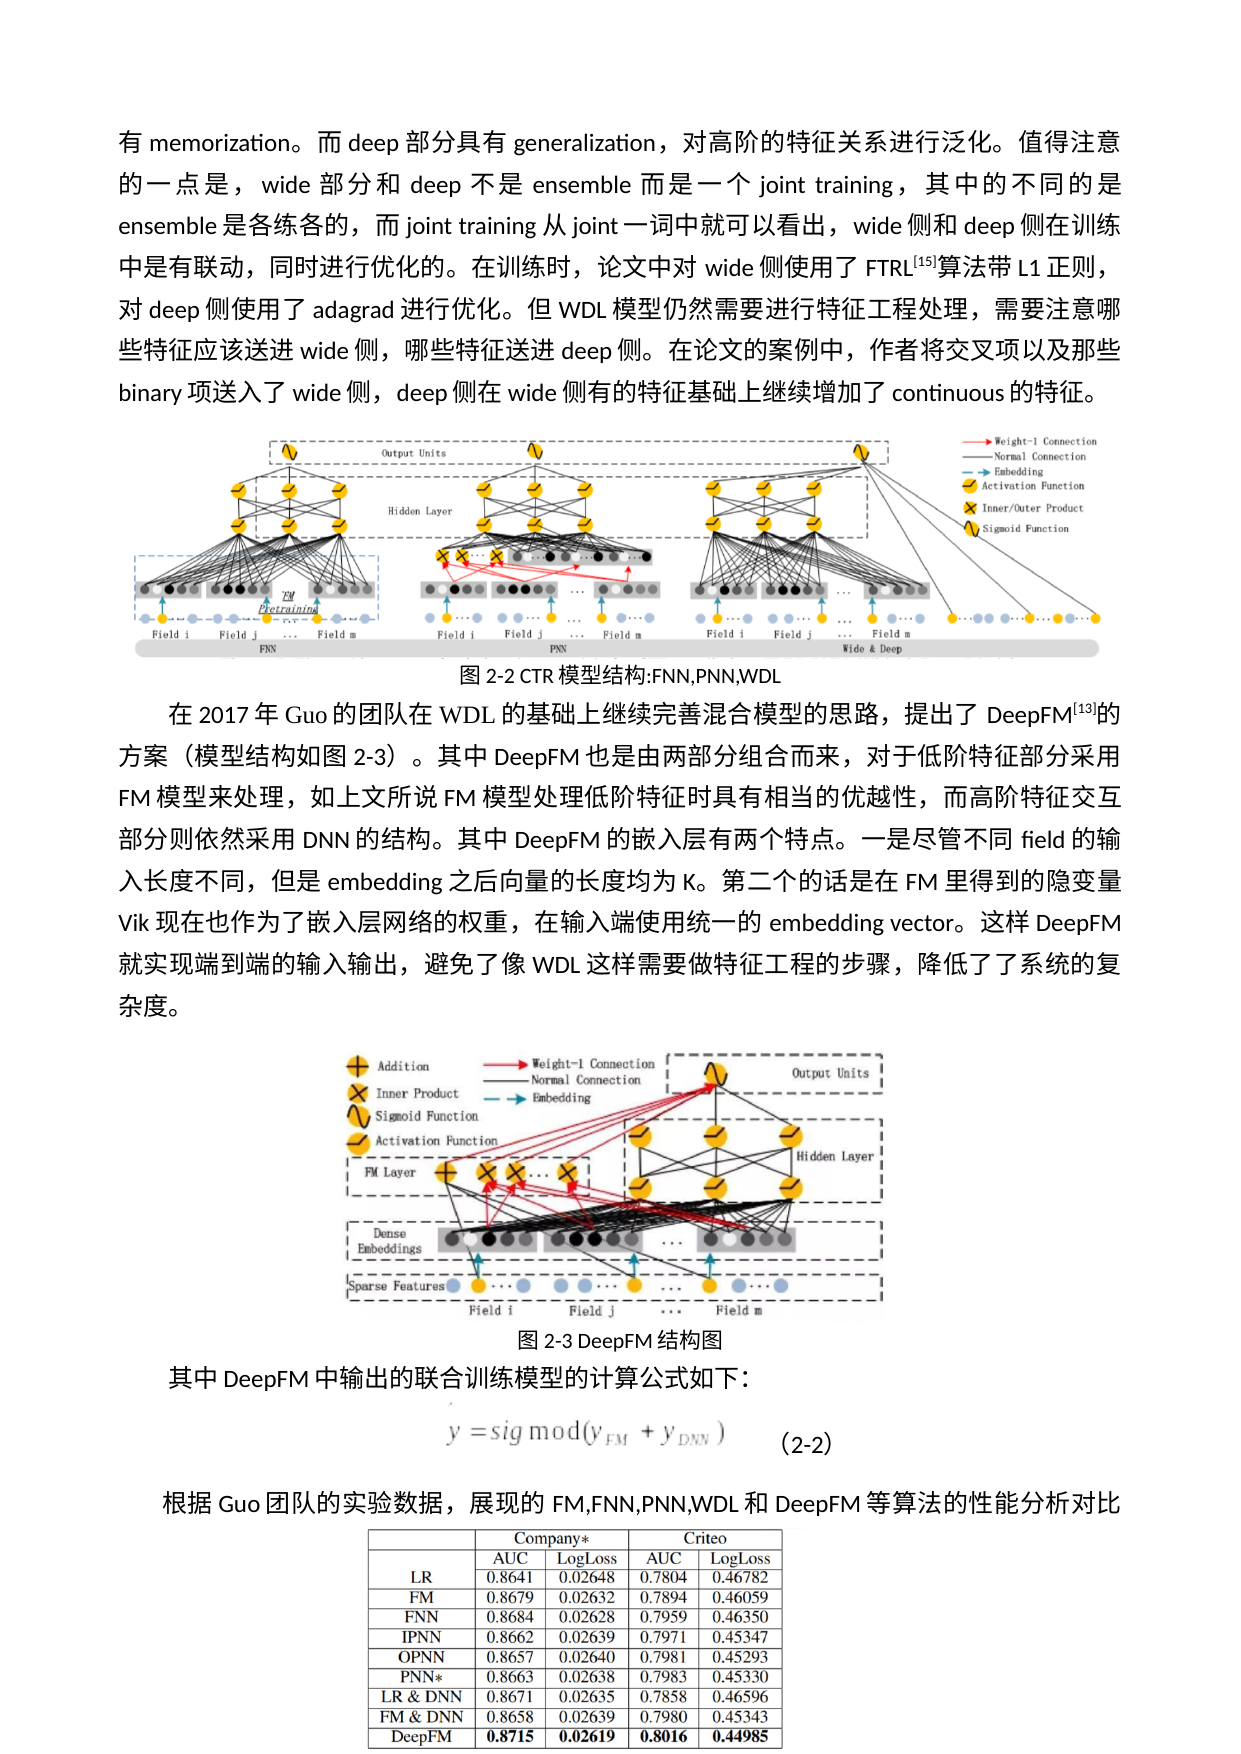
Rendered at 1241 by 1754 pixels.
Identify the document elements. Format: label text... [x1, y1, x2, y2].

list 在2017年Guo的团队在WDL的基础上继续完善混合模型的思路，提出了DeepFM[13]的方案（模型结构如图2-3）。其中DeepFM也是由两部分组合而来，对于低阶特征部分采用FM模型来处理，如上文所说FM模型处理低阶特征时具有相当的优越性，而高阶特征交互部分则依然采用DNN的结构。其中DeepFM的嵌入层有两个特点。一是尽管不同field的输入长度不同，但是embedding之后向量的长度均为K。第二个的话是在FM里得到的隐变量Vik现在也作为了嵌入层网络的权重，在输入端使用统一的embedding vector。这样DeepFM就实现端到端的输入输出，避免了像WDL这样需要做特征工程的步骤，降低了了系统的复杂度。 [118, 690, 1122, 1023]
list 根据Guo团队的实验数据，展现的FM,FNN,PNN,WDL和DeepFM等算法的性能分析对比如图2-4（第一行表示数据来源）： [118, 1479, 1122, 1521]
list （2-2） [118, 1396, 1122, 1461]
picture [358, 1528, 806, 1754]
picture [123, 421, 1127, 659]
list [118, 118, 1122, 410]
picture [312, 1026, 915, 1323]
list 其中DeepFM中输出的联合训练模型的计算公式如下： [118, 1354, 1122, 1396]
